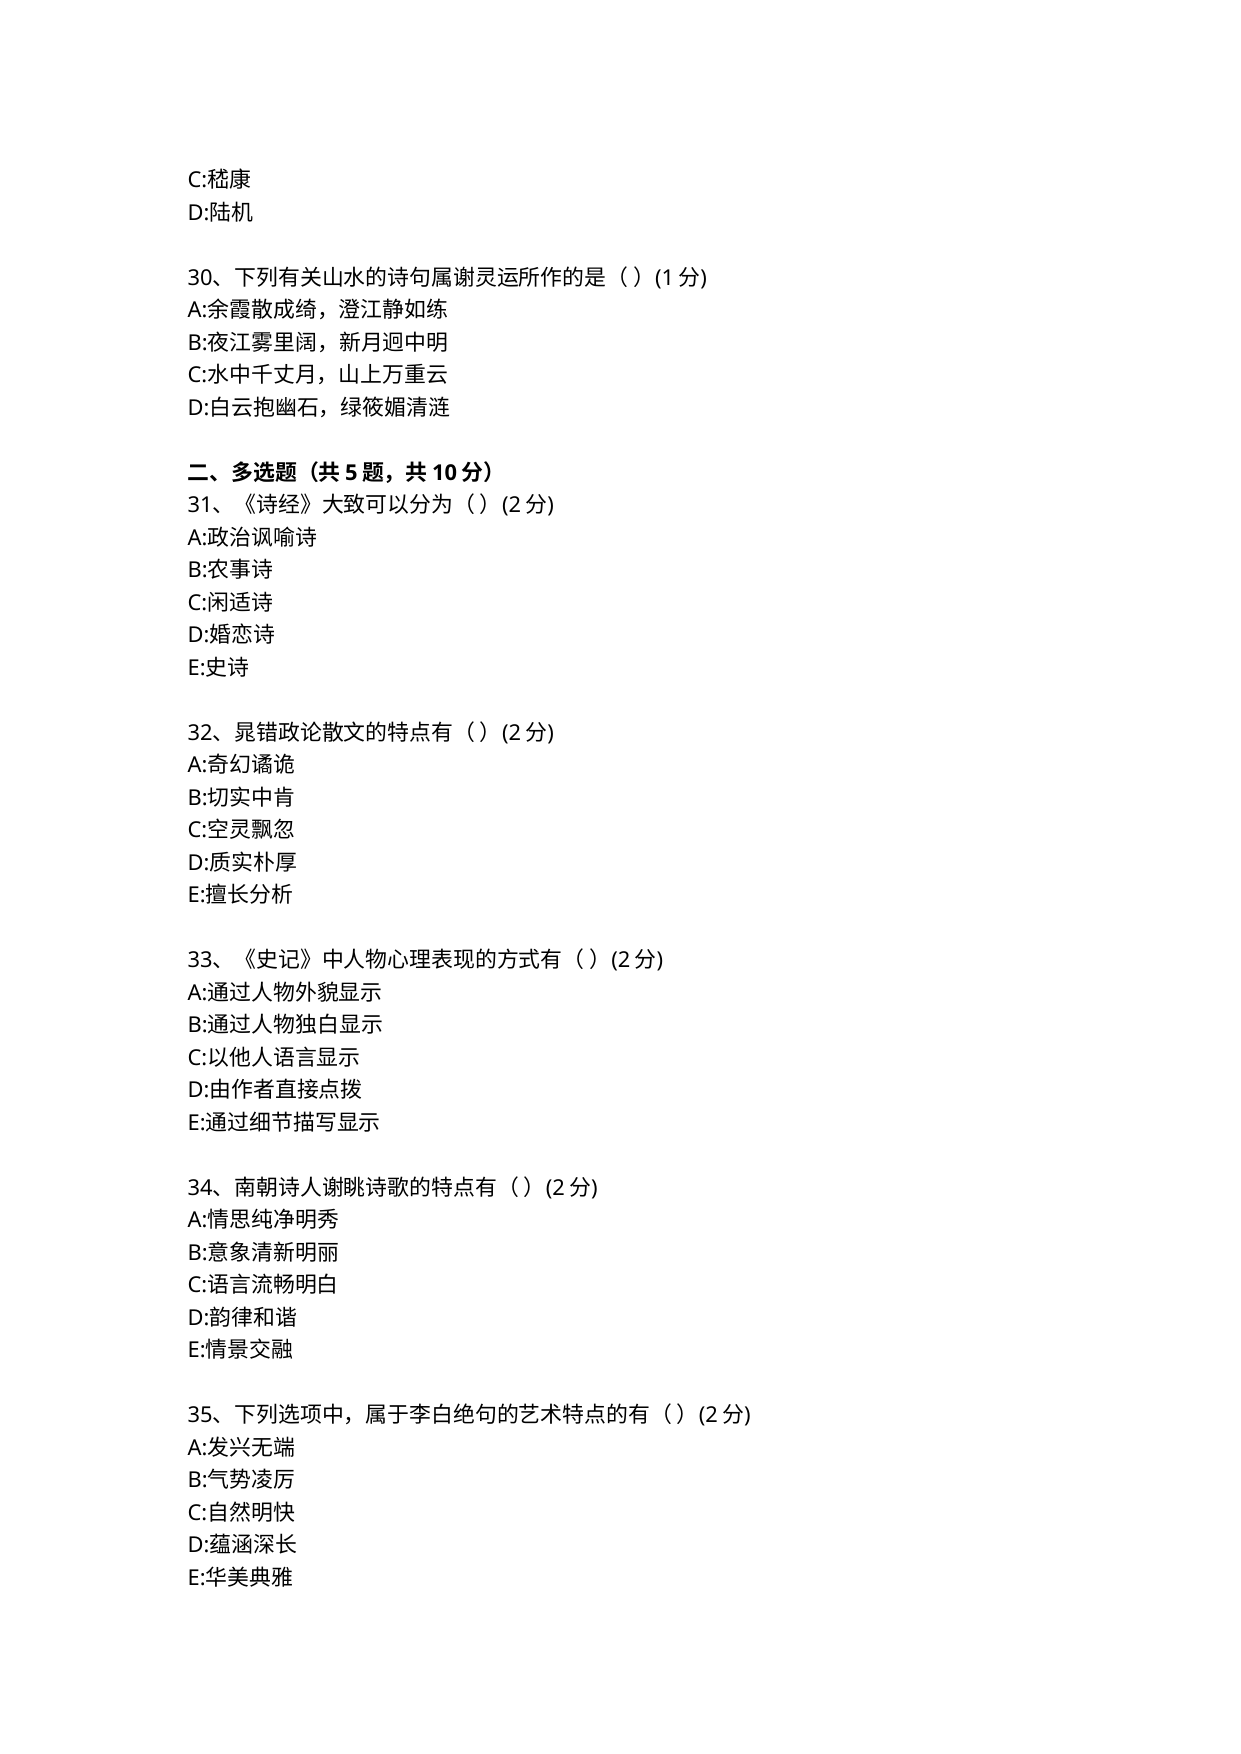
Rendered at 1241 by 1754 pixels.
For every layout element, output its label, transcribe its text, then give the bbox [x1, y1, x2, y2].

text E:史诗 [187, 649, 1053, 682]
text C:​语言流畅明白 [187, 1267, 1053, 1299]
text A:奇幻谲诡 [187, 747, 1053, 779]
text 30、下列有关山水的诗句属谢灵运所作的是（ ）(1分) [187, 259, 1053, 292]
text 33、《史记》中人物心理表现的方式有（ ）(2分) [187, 942, 1053, 974]
text B:​气势凌厉 [187, 1462, 1053, 1494]
text E:华美典雅 [187, 1559, 1053, 1592]
text 35、下列选项中，属于李白绝句的艺术特点的有（ ）(2分) [187, 1397, 1053, 1429]
text 31、《诗经》大致可以分为（ ）(2分) [187, 487, 1053, 519]
text C:空灵飘忽 [187, 812, 1053, 844]
text D:韵律和谐 [187, 1299, 1053, 1332]
text B:通过人物独白显示 [187, 1007, 1053, 1039]
text C:水中千丈月，山上万重云 [187, 357, 1053, 389]
text D:蕴涵深长 [187, 1527, 1053, 1559]
text A:​发兴无端 [187, 1429, 1053, 1462]
text E:擅长分析 [187, 877, 1053, 909]
text D:质实朴厚 [187, 844, 1053, 877]
text B:意象清新明丽 [187, 1234, 1053, 1267]
text A:余霞散成绮，澄江静如练 [187, 292, 1053, 324]
text 34、南朝诗人谢眺诗歌的特点有（ ）(2分) [187, 1169, 1053, 1202]
text D:陆机 [187, 194, 1053, 227]
text D:白云抱幽石，绿筱媚清涟 [187, 389, 1053, 422]
text 32、晁错政论散文的特点有（ ）(2分) [187, 714, 1053, 747]
text C:闲适诗 [187, 584, 1053, 617]
text B:夜江雾里阔，新月迥中明 [187, 324, 1053, 357]
text C:自然明快 [187, 1494, 1053, 1527]
text A:通过人物外貌显示 [187, 974, 1053, 1007]
text B:切实中肯 [187, 779, 1053, 812]
text D:由作者直接点拨 [187, 1072, 1053, 1104]
text D:婚恋诗 [187, 617, 1053, 649]
text A:政治讽喻诗 [187, 519, 1053, 552]
text B:农事诗 [187, 552, 1053, 584]
text C:以他人语言显示 [187, 1039, 1053, 1072]
text E:通过细节描写显示 [187, 1104, 1053, 1137]
text A:情思纯净明秀 [187, 1202, 1053, 1234]
text 二、多选题（共5题，共10分） [187, 454, 1053, 487]
text C:嵇康 [187, 162, 1053, 194]
text E:情景交融 [187, 1332, 1053, 1364]
